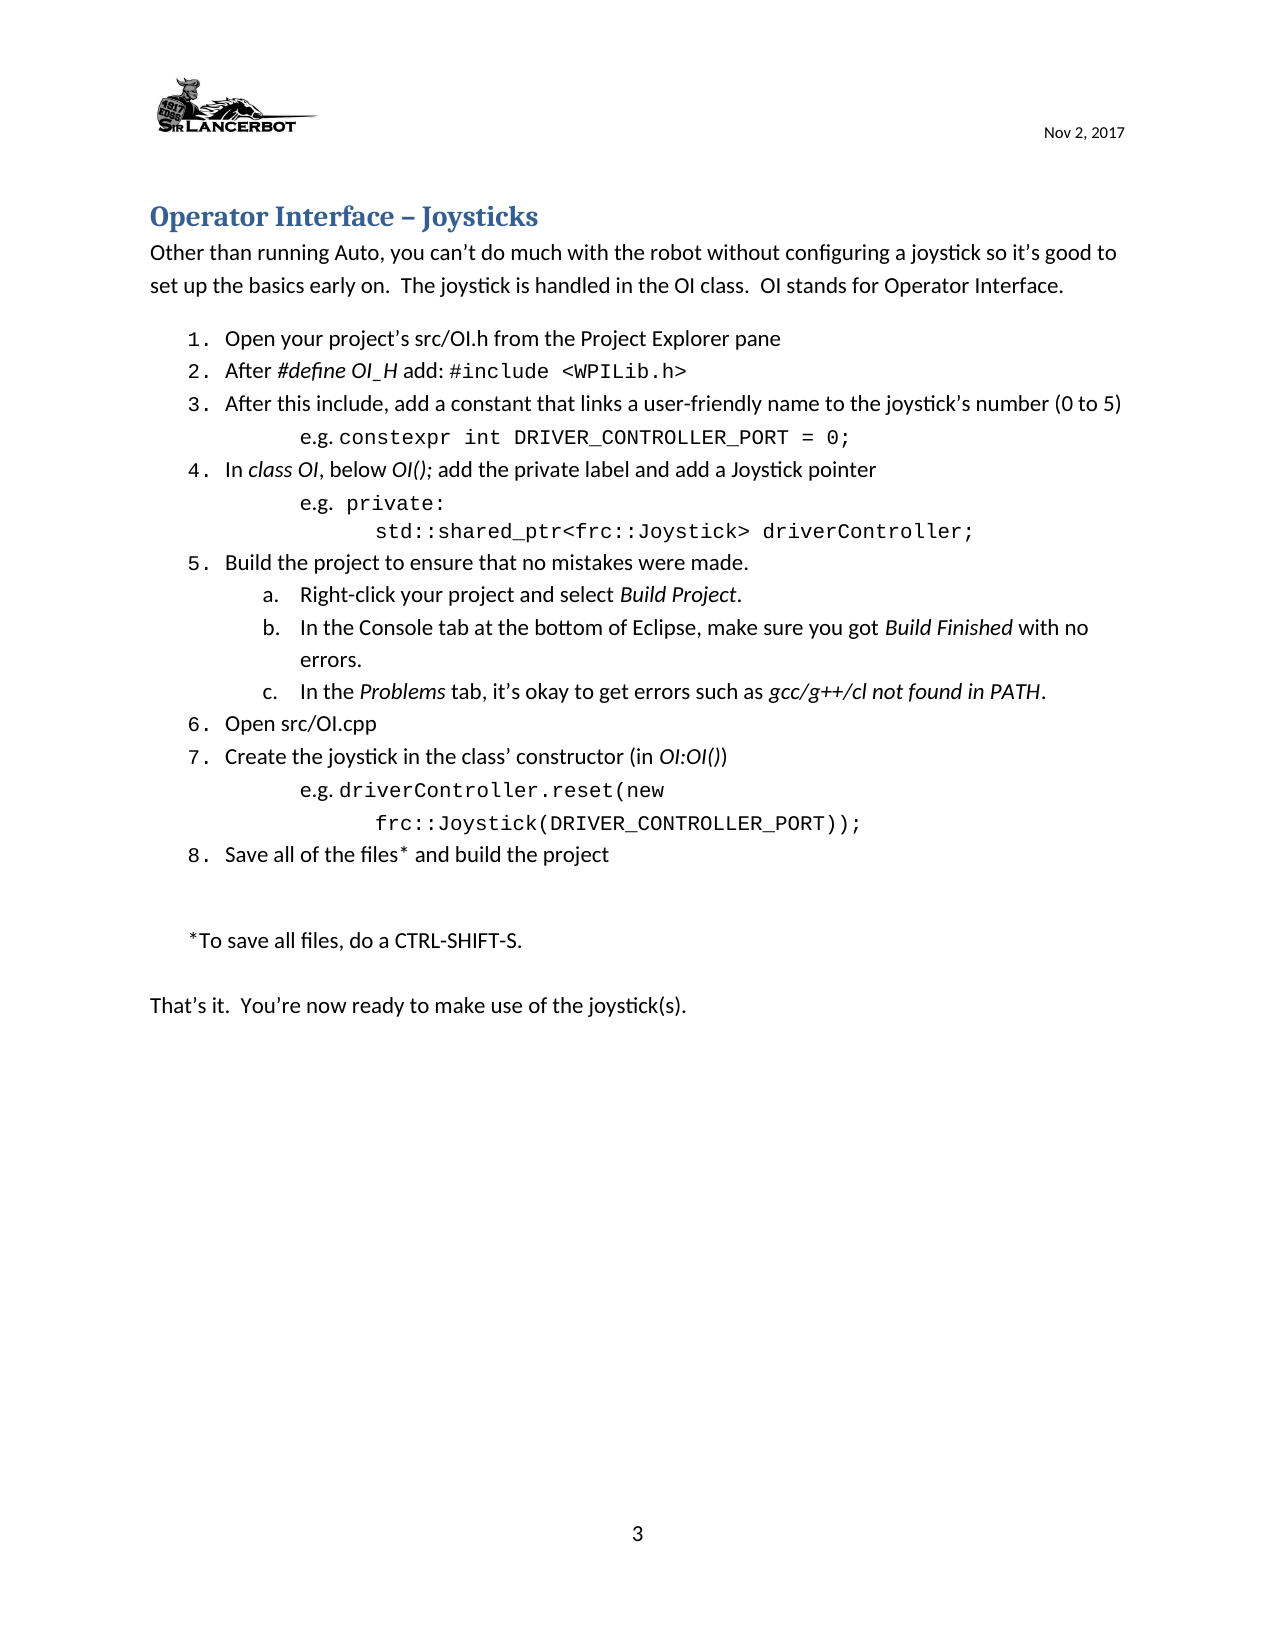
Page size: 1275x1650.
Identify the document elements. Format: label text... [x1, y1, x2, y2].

list Open src/OI.cpp [187, 709, 1125, 738]
text *To save all files, do a CTRL-SHIFT-S. [187, 926, 1125, 954]
list Create the joystick in the class’ constructor (in OI:OI()) [187, 742, 1125, 771]
text Other than running Auto, you can’t do much with the robot without configuring a joystick so it’s good to set up the basics early on. The joystick is handled in the OI class. OI stands for Operator Interface. [150, 238, 1125, 299]
subtitle Operator Interface – Joysticks [150, 200, 1125, 233]
list std::shared_ptr<frc::Joystick> driverController; [300, 521, 1125, 544]
list Open your project’s src/OI.h from the Project Explorer pane [187, 324, 1125, 352]
list Build the project to ensure that no mistakes were made. [187, 548, 1125, 576]
list Right-click your project and select Build Project. [262, 581, 1125, 609]
list e.g. private: [300, 488, 1125, 516]
list In class OI, below OI(); add the private label and add a Joystick pointer [187, 455, 1125, 483]
list After this include, add a constant that links a user-friendly name to the joystick’s number (0 to 5) [187, 389, 1125, 418]
picture [150, 75, 327, 138]
list Save all of the files* and build the project [187, 841, 1125, 869]
list e.g. driverController.reset(new frc::Joystick(DRIVER_CONTROLLER_PORT)); [300, 775, 1125, 836]
list After #define OI_H add: #include <WPILib.h> [187, 357, 1125, 385]
list e.g. constexpr int DRIVER_CONTROLLER_PORT = 0; [300, 422, 1125, 451]
text That’s it. You’re now ready to make use of the joystick(s). [150, 991, 1125, 1019]
list In the Problems tab, it’s okay to get errors such as gcc/g++/cl not found in PATH. [262, 677, 1125, 705]
list In the Console tab at the bottom of Eclipse, make sure you got Build Finished with no errors. [262, 613, 1125, 673]
